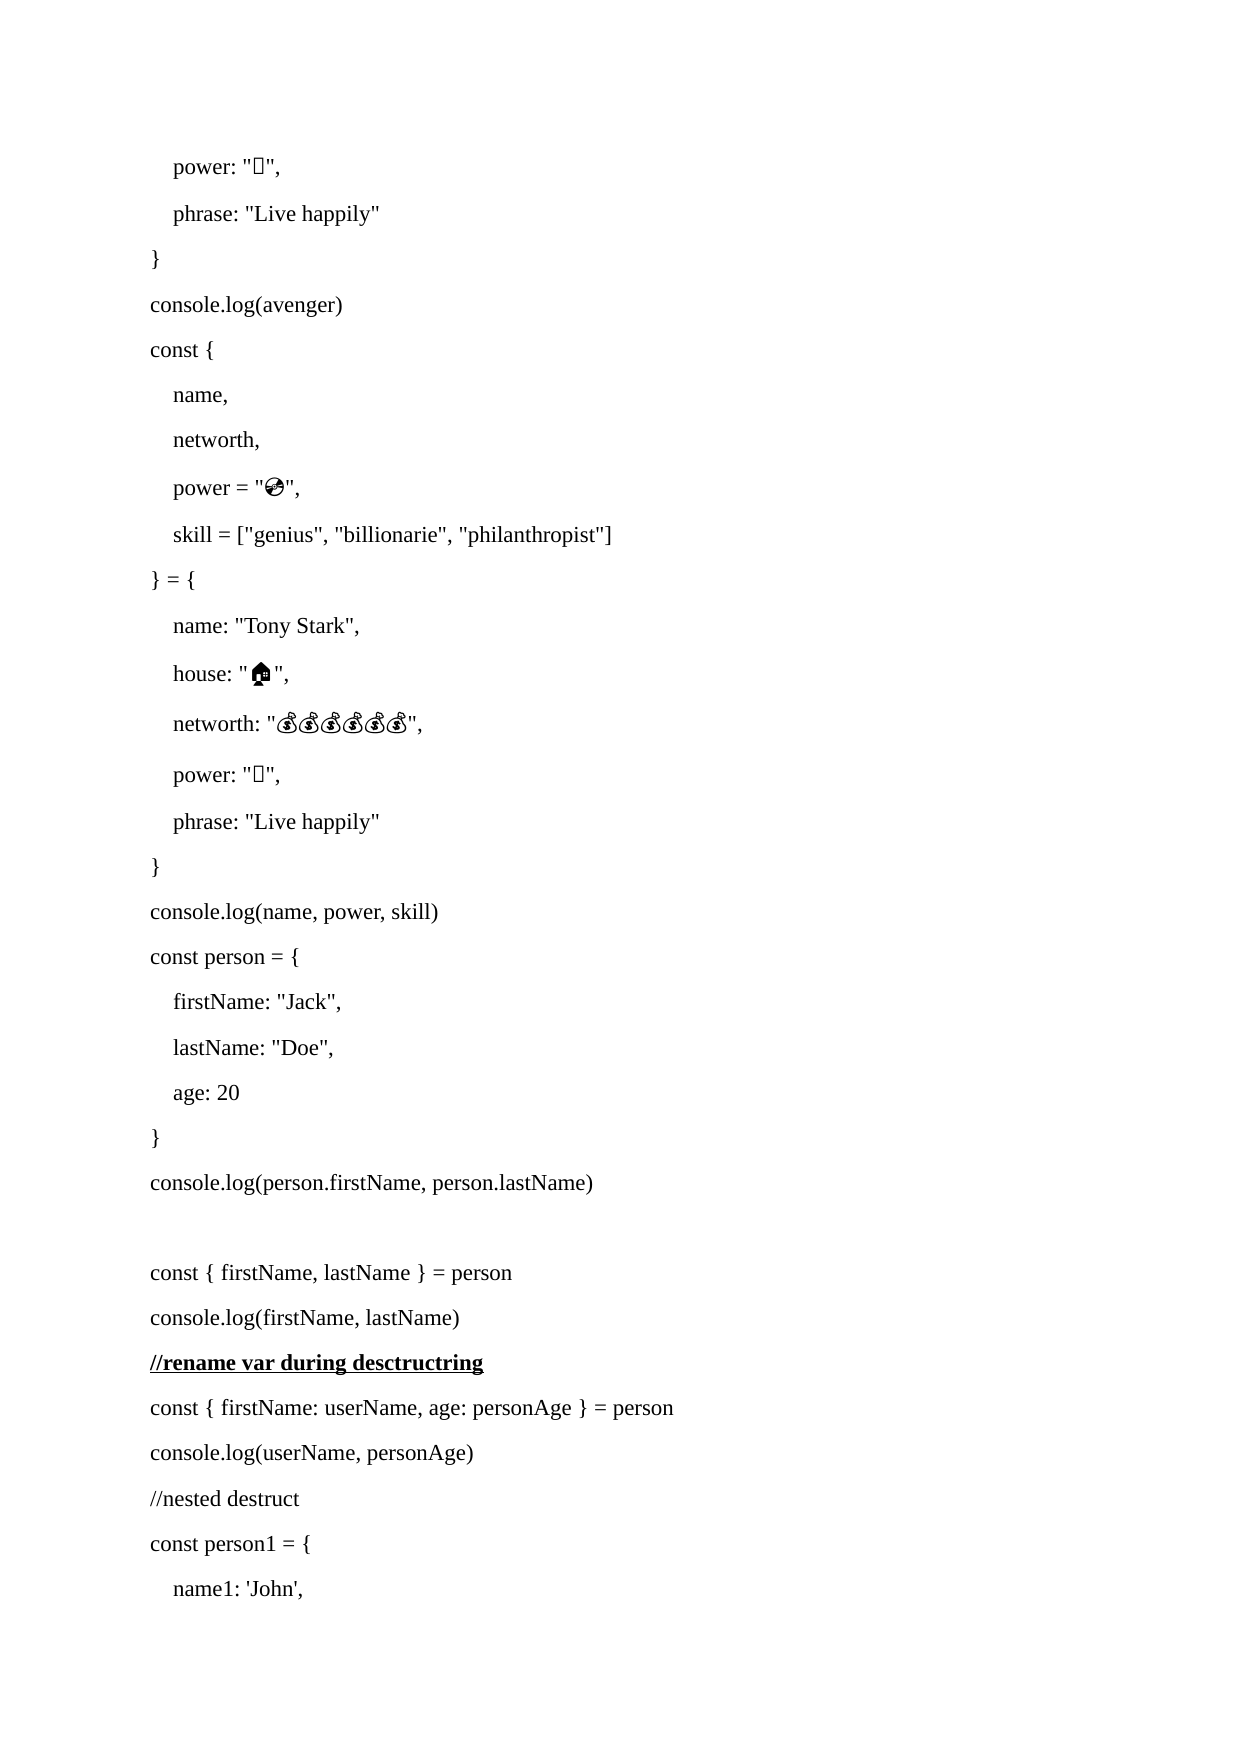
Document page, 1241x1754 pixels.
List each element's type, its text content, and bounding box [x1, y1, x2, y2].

text const person = { [150, 943, 1090, 970]
text skill = ["genius", "billionarie", "philanthropist"] [150, 521, 1090, 548]
text power = "💿", [150, 471, 1090, 502]
text name1: 'John', [150, 1575, 1090, 1601]
text const { firstName: userName, age: personAge } = person [150, 1394, 1090, 1421]
text power: "🤖", [150, 150, 1090, 181]
text console.log(name, power, skill) [150, 898, 1090, 924]
text networth, [150, 426, 1090, 452]
text console.log(avenger) [150, 291, 1090, 317]
text phrase: "Live happily" [150, 808, 1090, 834]
text } [150, 1124, 1090, 1150]
text lastName: "Doe", [150, 1033, 1090, 1060]
text name: "Tony Stark", [150, 612, 1090, 638]
text house: "🏠", [150, 657, 1090, 688]
text networth: "💰💰💰💰💰💰", [150, 707, 1090, 738]
text phrase: "Live happily" [150, 200, 1090, 227]
text //nested destruct [150, 1484, 1090, 1511]
text console.log(userName, personAge) [150, 1439, 1090, 1466]
text const person1 = { [150, 1530, 1090, 1556]
text power: "🤖", [150, 758, 1090, 789]
text const { [150, 336, 1090, 362]
text firstName: "Jack", [150, 988, 1090, 1015]
text } [150, 246, 1090, 272]
text } = { [150, 567, 1090, 593]
text const { firstName, lastName } = person [150, 1259, 1090, 1285]
text } [150, 853, 1090, 879]
text console.log(person.firstName, person.lastName) [150, 1169, 1090, 1195]
text console.log(firstName, lastName) [150, 1304, 1090, 1331]
text name, [150, 381, 1090, 407]
text //rename var during desctructring [150, 1349, 1090, 1376]
text age: 20 [150, 1079, 1090, 1105]
